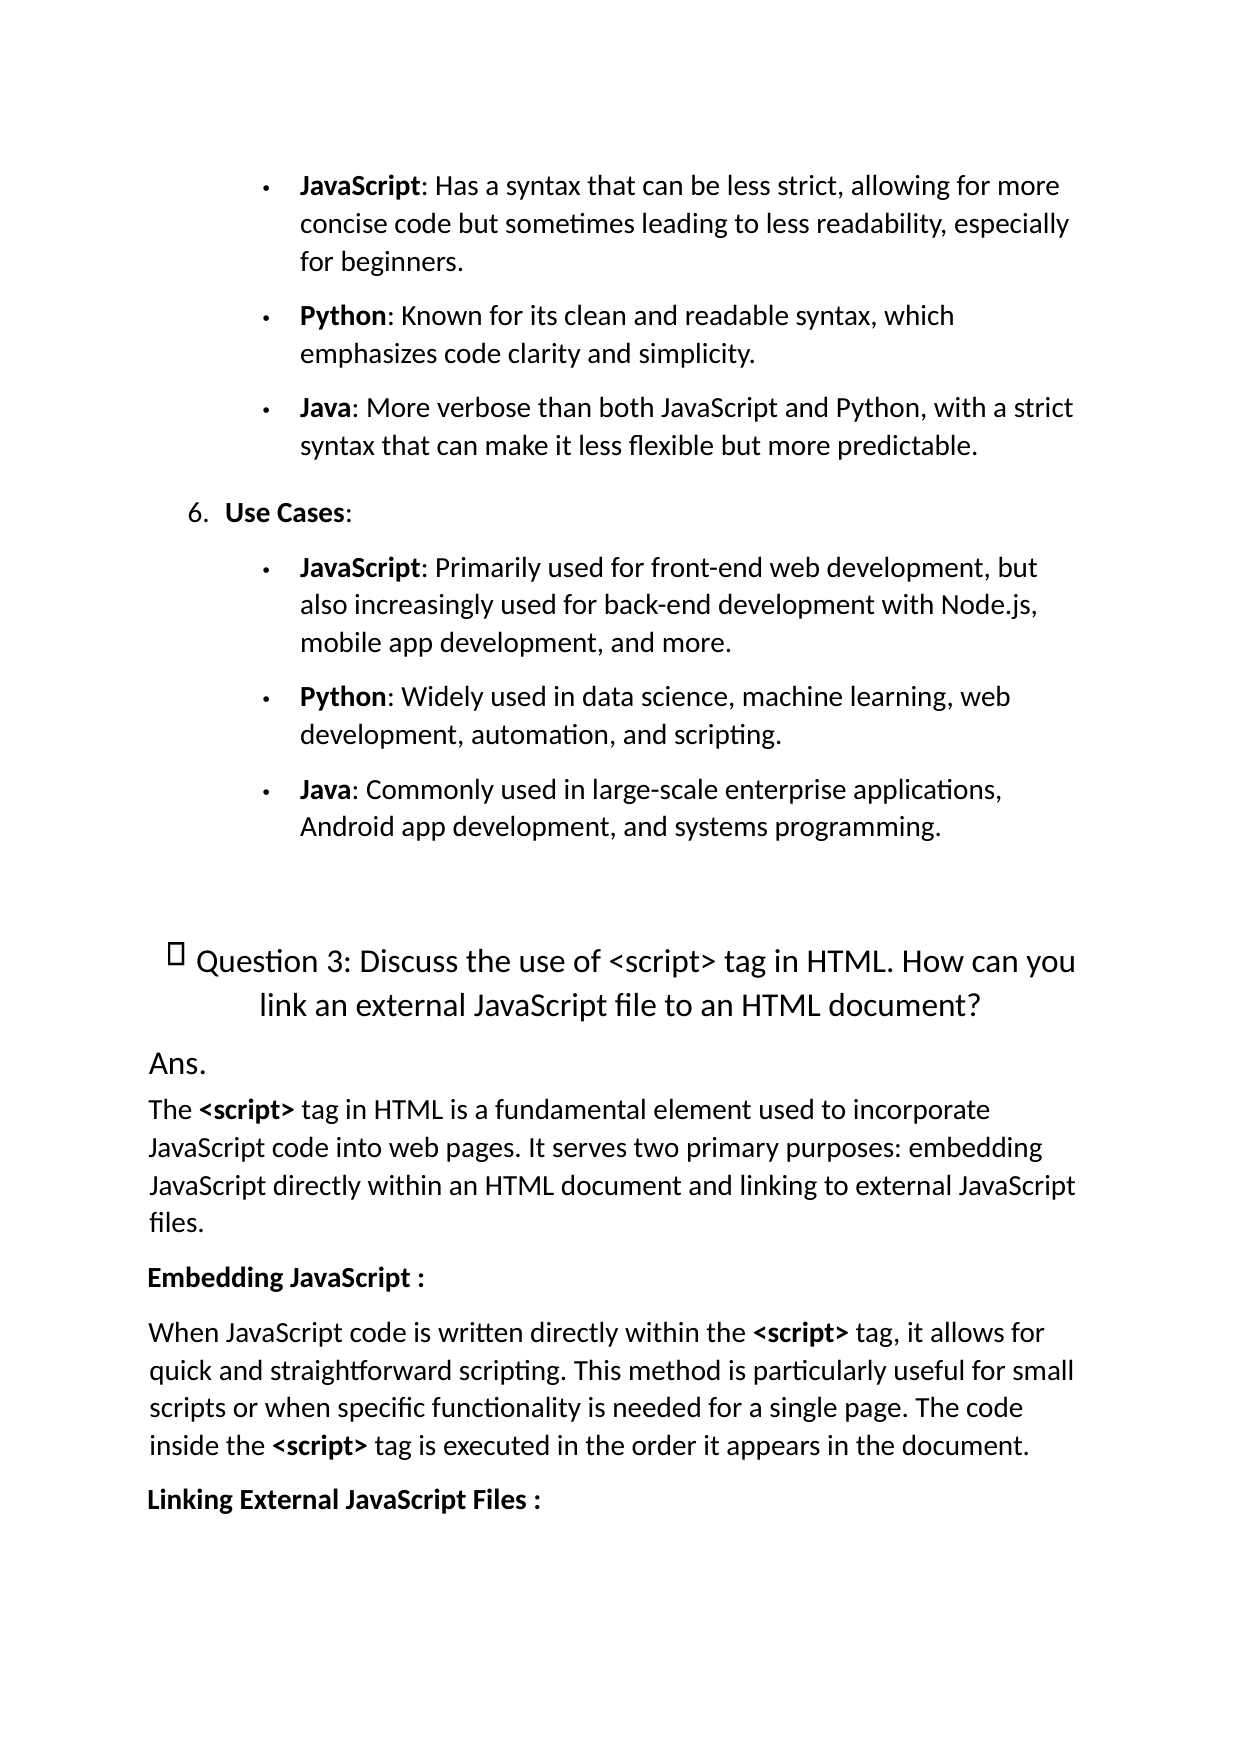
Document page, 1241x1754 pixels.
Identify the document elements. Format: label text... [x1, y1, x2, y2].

text The <script> tag in HTML is a fundamental element used to incorporate [148, 1091, 1087, 1127]
list Java: Commonly used in large-scale enterprise applications, Android app development, and systems programming. [262, 771, 1087, 844]
text Ans. [148, 1042, 1087, 1082]
text Embedding JavaScript : [147, 1259, 1087, 1295]
list Python: Known for its clean and readable syntax, which emphasizes code clarity and simplicity. [262, 297, 1087, 370]
text Linking External JavaScript Files : [147, 1481, 1087, 1517]
text Question 3: Discuss the use of <script> tag in HTML. How can you link an external JavaScript file to an HTML document? [187, 940, 1087, 1025]
list Java: More verbose than both JavaScript and Python, with a strict syntax that can make it less flexible but more predictable. [262, 389, 1087, 463]
text When JavaScript code is written directly within the <script> tag, it allows for quick and straightforward scripting. This method is particularly useful for small scripts or when specific functionality is needed for a single page. The code inside the <script> tag is executed in the order it appears in the document. [148, 1314, 1087, 1463]
picture [165, 929, 208, 974]
list JavaScript: Primarily used for front-end web development, but also increasingly used for back-end development with Node.js, mobile app development, and more. [262, 549, 1087, 660]
text JavaScript code into web pages. It serves two primary purposes: embedding JavaScript directly within an HTML document and linking to external JavaScript files. [148, 1129, 1087, 1240]
list Python: Widely used in data science, machine learning, web development, automation, and scripting. [262, 678, 1087, 752]
list Use Cases: [187, 494, 1087, 529]
list JavaScript: Has a syntax that can be less strict, allowing for more concise code but sometimes leading to less readability, especially for beginners. [262, 167, 1087, 278]
